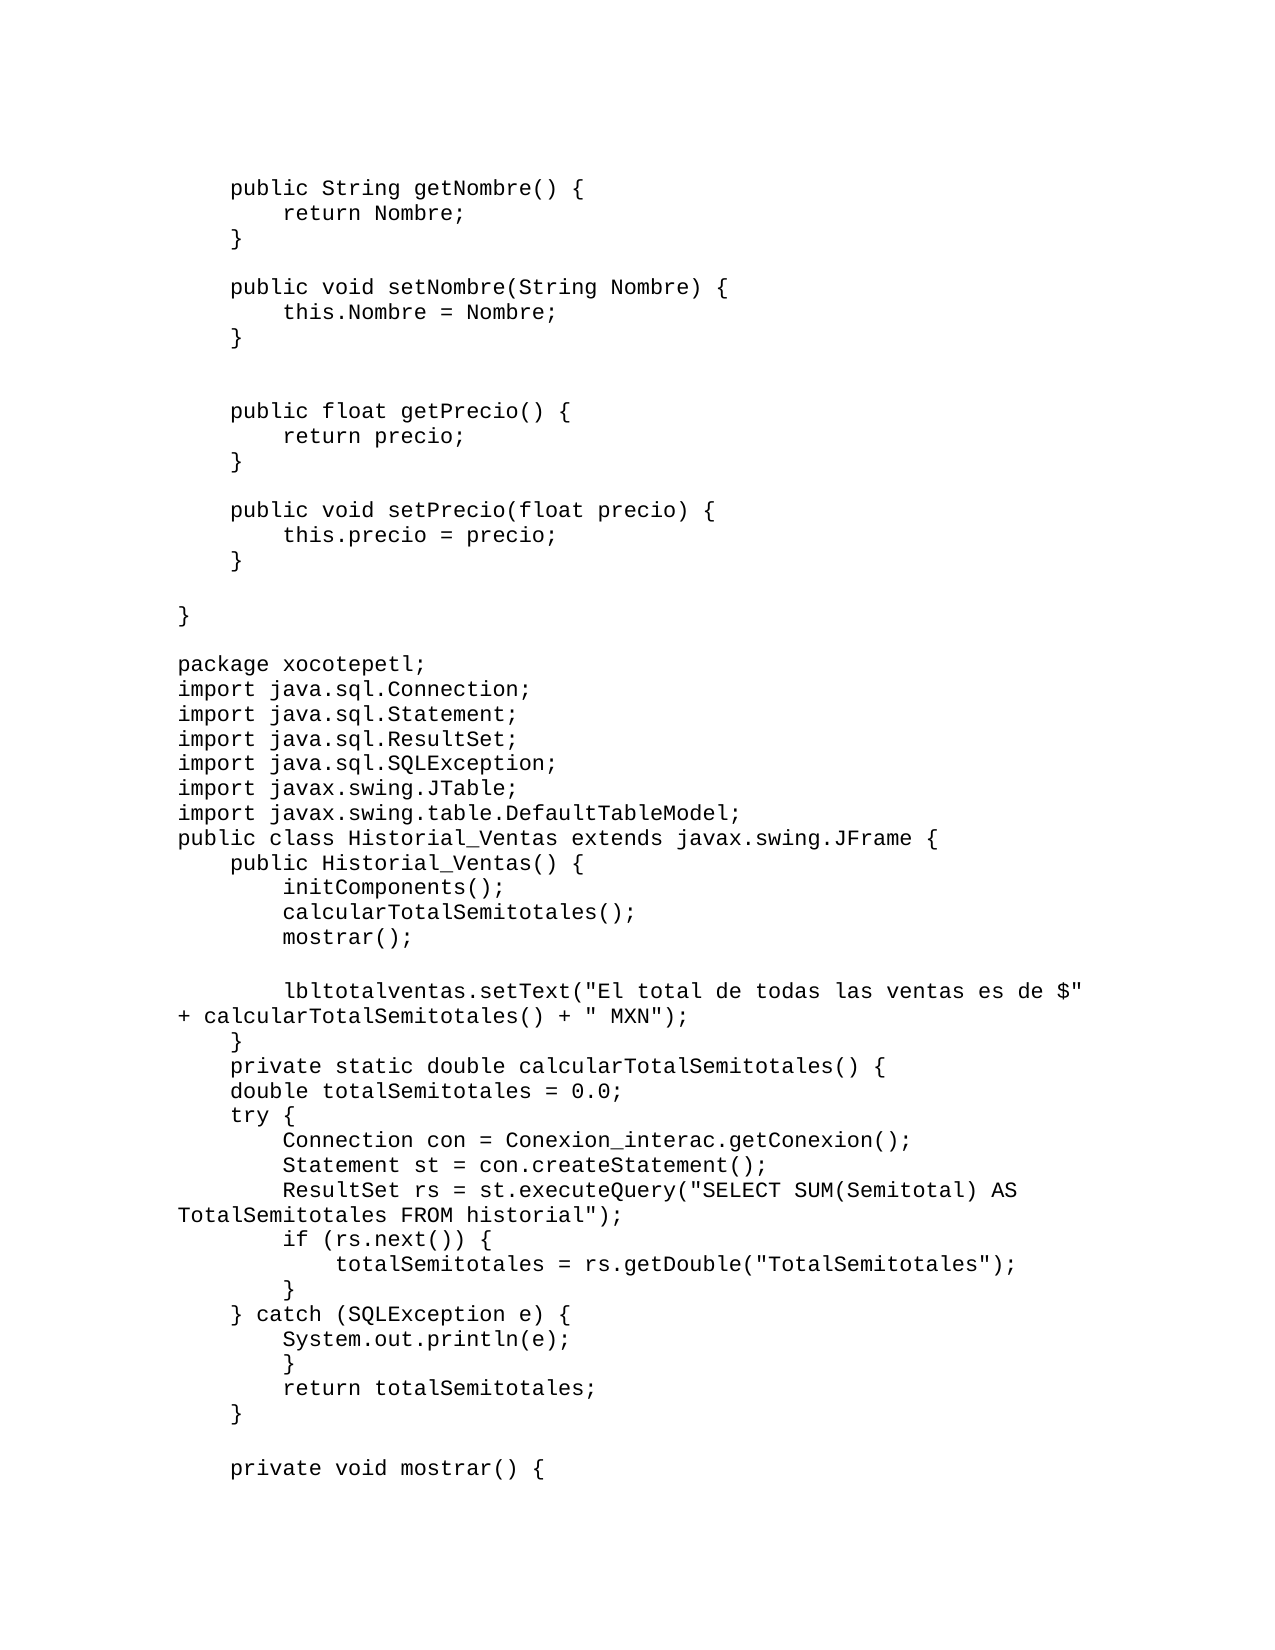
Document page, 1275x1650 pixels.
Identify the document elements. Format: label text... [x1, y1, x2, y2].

text private void mostrar() { [177, 1457, 1098, 1482]
text return Nombre; [177, 202, 1098, 227]
text if (rs.next()) { [177, 1229, 1098, 1253]
text initComponents(); [177, 877, 1098, 901]
text public Historial_Ventas() { [177, 852, 1098, 877]
text import java.sql.SQLException; [177, 753, 1098, 777]
text public void setNombre(String Nombre) { [177, 277, 1098, 301]
text import java.sql.ResultSet; [177, 728, 1098, 753]
text return precio; [177, 425, 1098, 450]
text } [177, 326, 1098, 351]
text public String getNombre() { [177, 177, 1098, 202]
text mostrar(); [177, 926, 1098, 951]
text import javax.swing.table.DefaultTableModel; [177, 802, 1098, 827]
text public float getPrecio() { [177, 401, 1098, 425]
text } [177, 1402, 1098, 1427]
text } [177, 549, 1098, 574]
text Statement st = con.createStatement(); [177, 1154, 1098, 1179]
text calcularTotalSemitotales(); [177, 901, 1098, 926]
text try { [177, 1105, 1098, 1129]
text private static double calcularTotalSemitotales() { [177, 1055, 1098, 1080]
text } [177, 227, 1098, 252]
text Connection con = Conexion_interac.getConexion(); [177, 1129, 1098, 1154]
text public void setPrecio(float precio) { [177, 500, 1098, 524]
text import java.sql.Statement; [177, 703, 1098, 728]
text double totalSemitotales = 0.0; [177, 1080, 1098, 1105]
text public class Historial_Ventas extends javax.swing.JFrame { [177, 827, 1098, 852]
text import java.sql.Connection; [177, 678, 1098, 703]
text System.out.println(e); [177, 1328, 1098, 1353]
text totalSemitotales = rs.getDouble("TotalSemitotales"); [177, 1253, 1098, 1278]
text } [177, 1353, 1098, 1377]
text } [177, 1278, 1098, 1303]
text } [177, 450, 1098, 475]
text this.precio = precio; [177, 524, 1098, 549]
text this.Nombre = Nombre; [177, 301, 1098, 326]
text } [177, 1030, 1098, 1055]
text } [177, 604, 1098, 629]
text } catch (SQLException e) { [177, 1303, 1098, 1328]
text package xocotepetl; [177, 653, 1098, 678]
text ResultSet rs = st.executeQuery("SELECT SUM(Semitotal) AS TotalSemitotales FROM historial"); [177, 1179, 1098, 1229]
text return totalSemitotales; [177, 1377, 1098, 1402]
text lbltotalventas.setText("El total de todas las ventas es de $" + calcularTotalSemitotales() + " MXN"); [177, 981, 1098, 1030]
text import javax.swing.JTable; [177, 777, 1098, 802]
